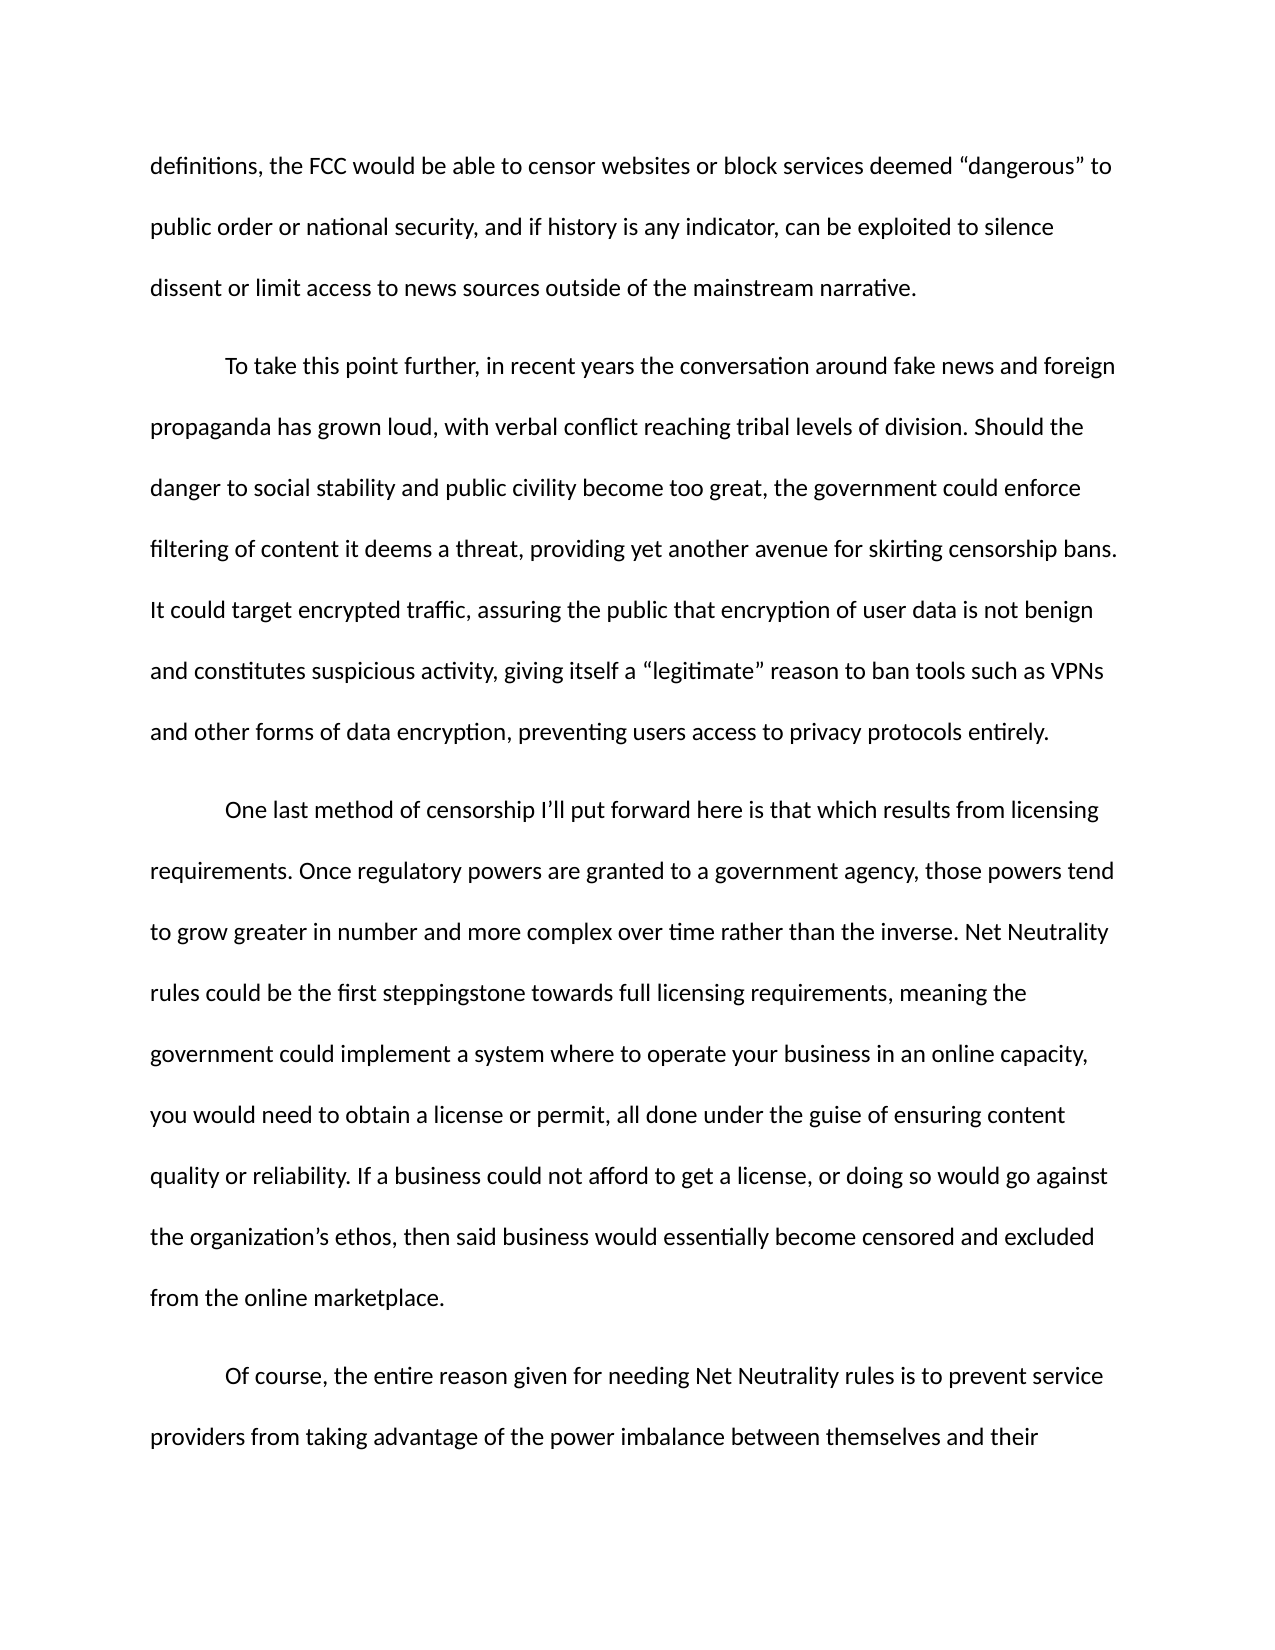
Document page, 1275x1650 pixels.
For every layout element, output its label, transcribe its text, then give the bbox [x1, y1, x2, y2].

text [150, 1360, 1125, 1451]
text One last method of censorship I’ll put forward here is that which results from licensing requirements. Once regulatory powers are granted to a government agency, those powers tend to grow greater in number and more complex over time rather than the inverse. Net Neutrality rules could be the first steppingstone towards full licensing requirements, meaning the government could implement a system where to operate your business in an online capacity, you would need to obtain a license or permit, all done under the guise of ensuring content quality or reliability. If a business could not afford to get a license, or doing so would go against the organization’s ethos, then said business would essentially become censored and excluded from the online marketplace. [150, 794, 1125, 1313]
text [150, 150, 1125, 303]
text To take this point further, in recent years the conversation around fake news and foreign propaganda has grown loud, with verbal conflict reaching tribal levels of division. Should the danger to social stability and public civility become too great, the government could enforce filtering of content it deems a threat, providing yet another avenue for skirting censorship bans. It could target encrypted traffic, assuring the public that encryption of user data is not benign and constitutes suspicious activity, giving itself a “legitimate” reason to ban tools such as VPNs and other forms of data encryption, preventing users access to privacy protocols entirely. [150, 350, 1125, 747]
